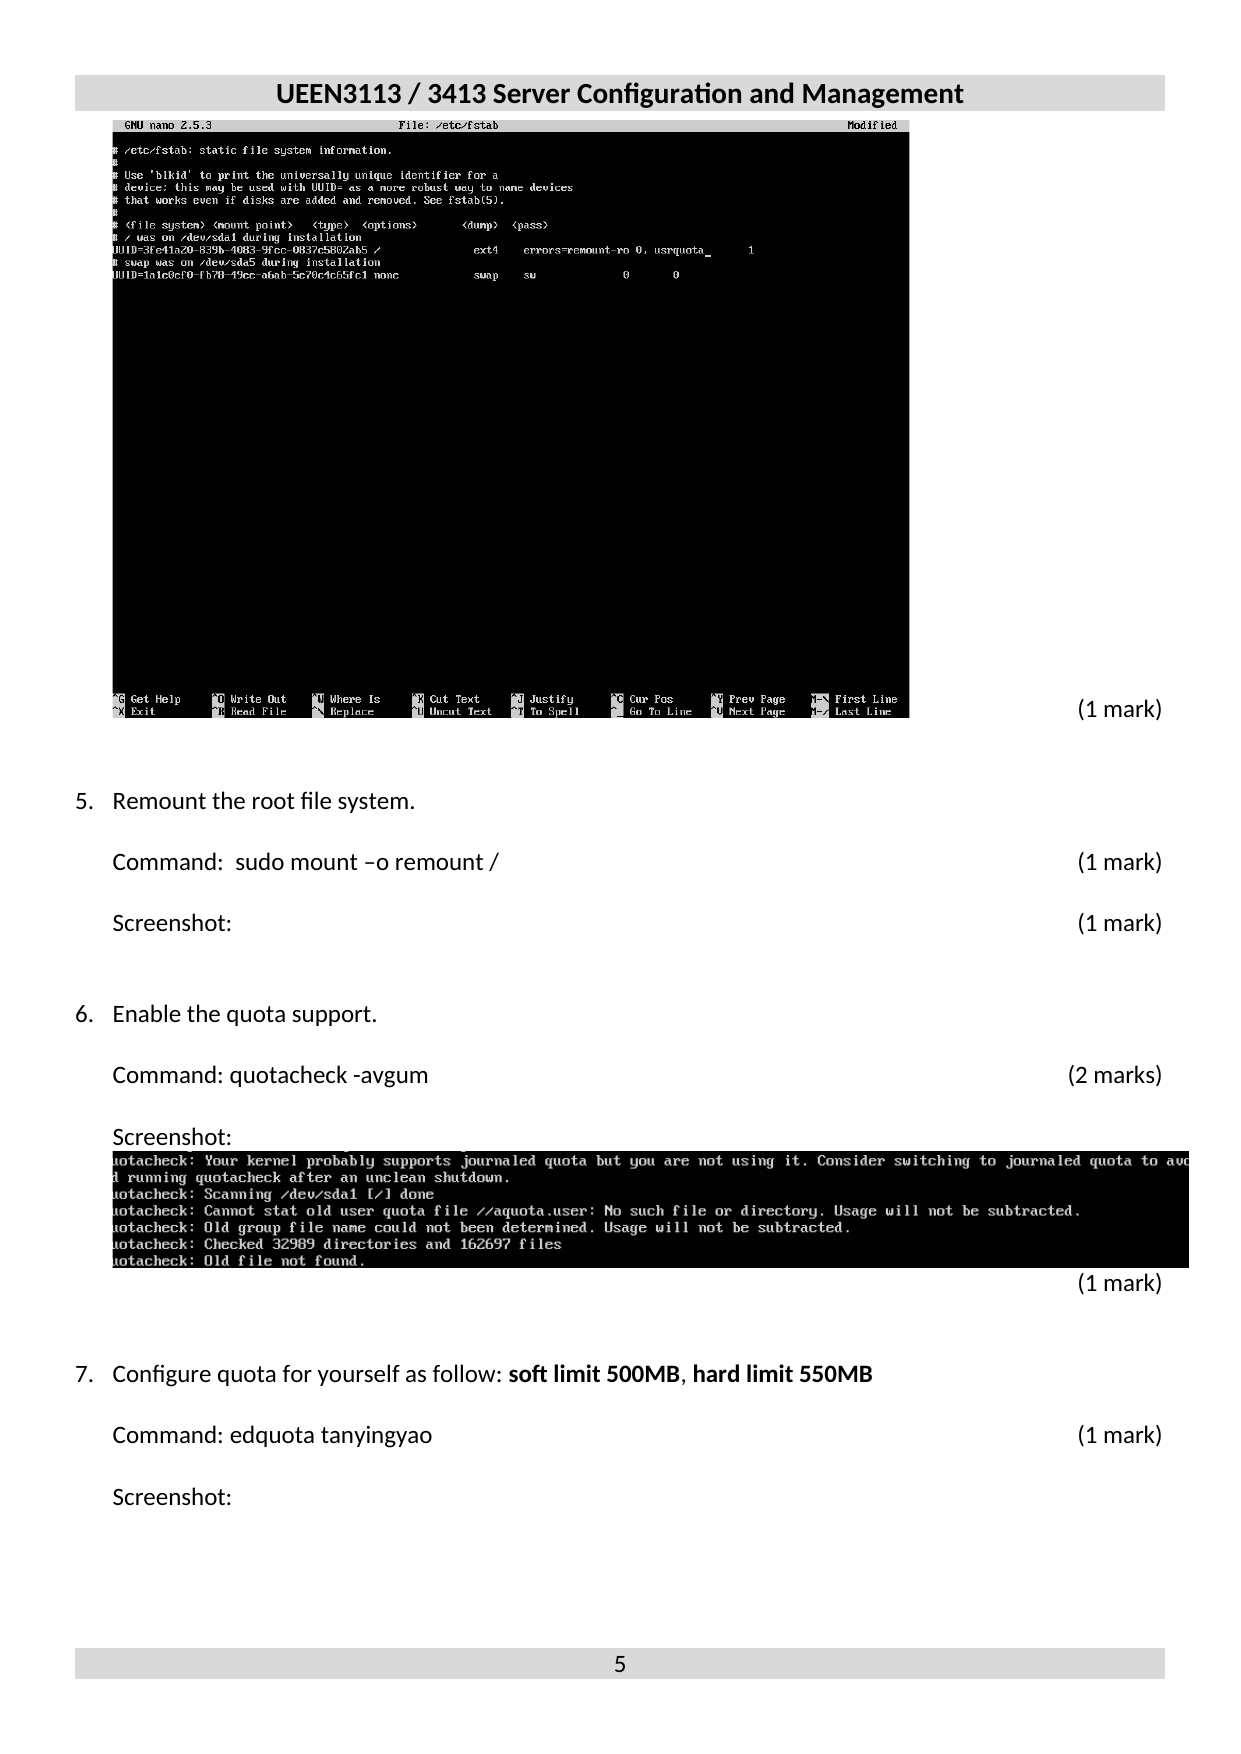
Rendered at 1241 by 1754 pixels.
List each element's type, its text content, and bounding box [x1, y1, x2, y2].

list Screenshot: [112, 1121, 1165, 1151]
text Screenshot: [112, 1481, 1165, 1511]
list Enable the quota support. [75, 998, 1165, 1029]
list Remount the root file system. [75, 785, 1165, 815]
list (1 mark) [112, 1268, 1165, 1298]
list Screenshot: (1 mark) [112, 907, 1165, 937]
text Command: edquota tanyingyao (1 mark) [112, 1420, 1165, 1450]
list Command: sudo mount –o remount / (1 mark) [112, 846, 1165, 876]
list Configure quota for yourself as follow: soft limit 500MB, hard limit 550MB [75, 1359, 1165, 1389]
list Command: quotacheck -avgum (2 marks) [112, 1059, 1165, 1090]
picture [112, 120, 910, 718]
